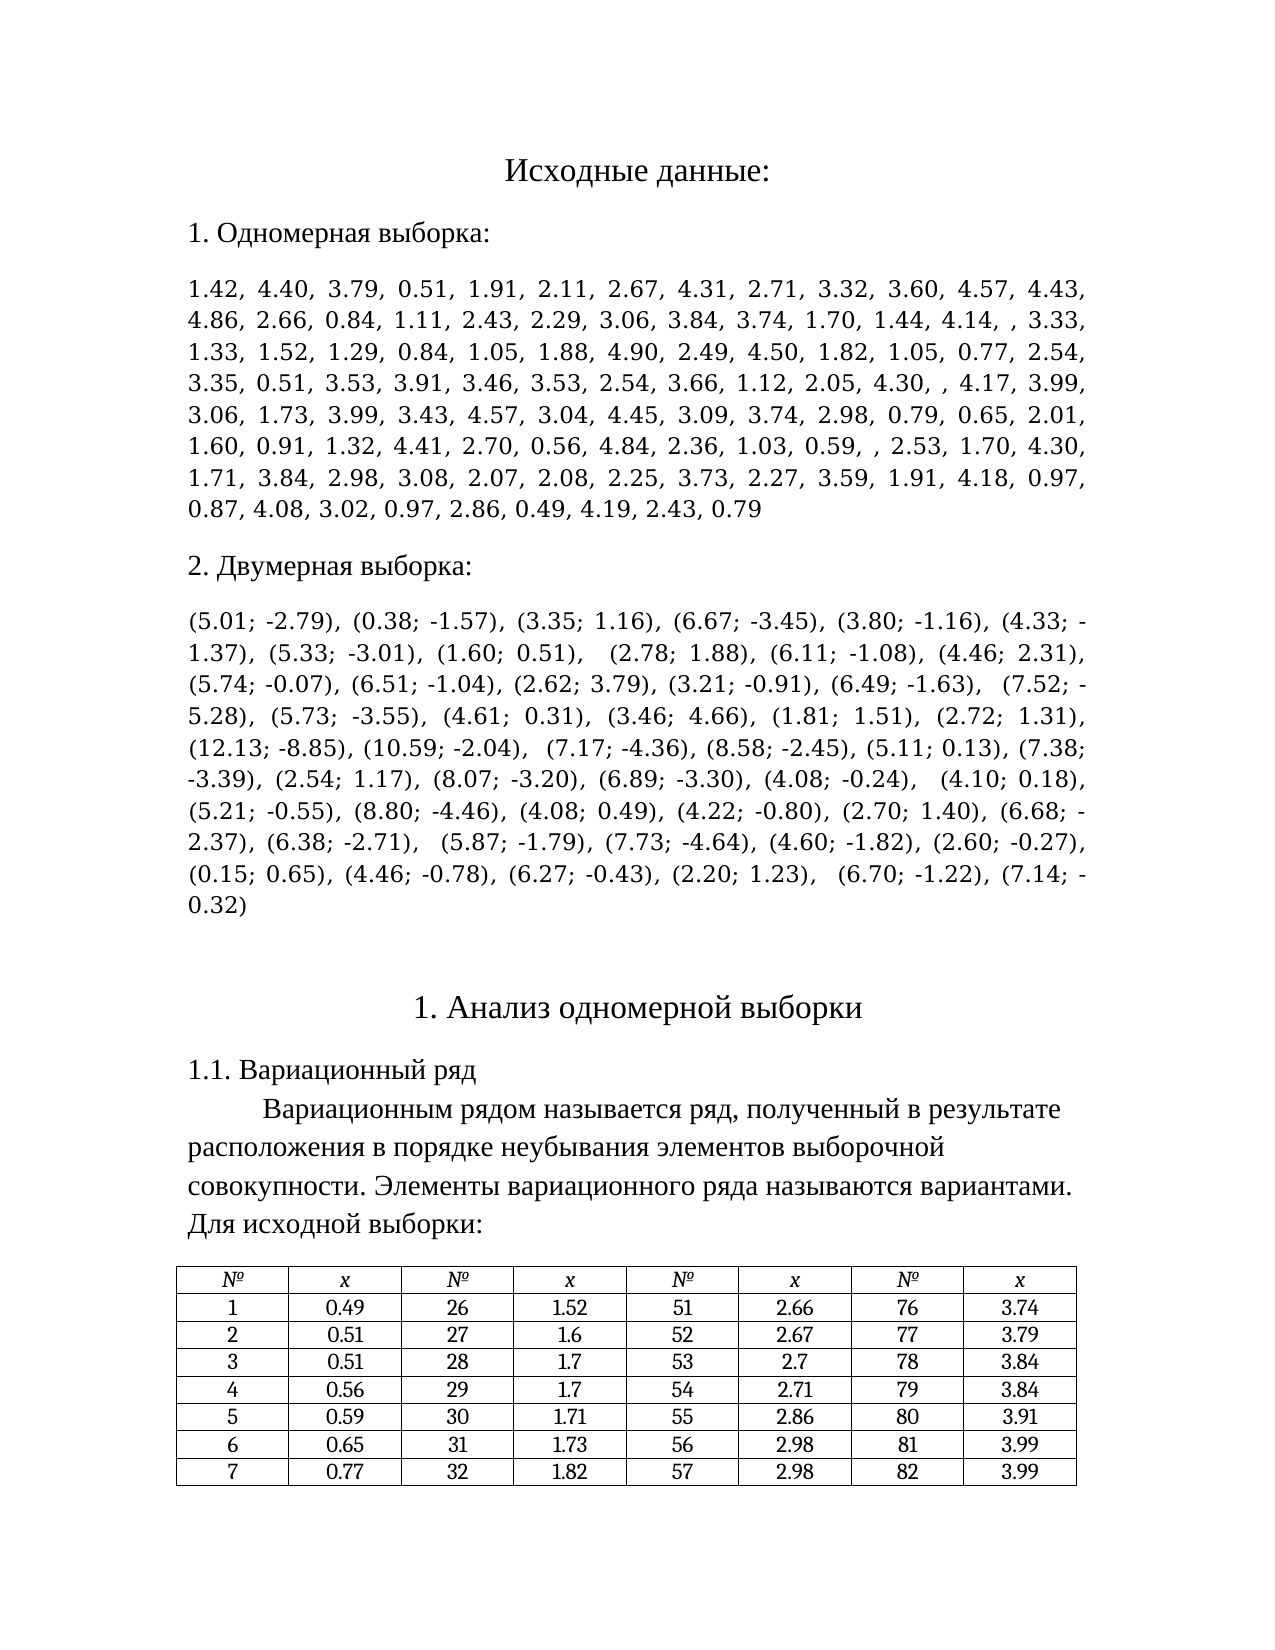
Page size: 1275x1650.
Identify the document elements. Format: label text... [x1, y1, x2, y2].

table_header № [852, 1267, 963, 1293]
table_cell 2.67 [739, 1322, 851, 1348]
table_header № [402, 1267, 513, 1293]
table_cell 77 [852, 1322, 963, 1348]
table_cell 3.91 [964, 1404, 1076, 1430]
table_cell 29 [402, 1377, 513, 1403]
table_cell 0.51 [289, 1349, 401, 1376]
table_cell 28 [402, 1349, 513, 1376]
table_cell 26 [402, 1294, 513, 1321]
table_cell 0.77 [289, 1459, 401, 1485]
table_header № [177, 1267, 288, 1293]
table_cell 32 [402, 1459, 513, 1485]
table_cell 6 [177, 1431, 288, 1458]
table_header x [739, 1267, 851, 1293]
table_header x [514, 1267, 626, 1293]
table_cell 3.74 [964, 1294, 1076, 1321]
table_cell 4 [177, 1377, 288, 1403]
table_cell 2 [177, 1322, 288, 1348]
table_cell 3.79 [964, 1322, 1076, 1348]
text 1. Анализ одномерной выборки [187, 943, 1087, 1026]
table_cell 2.66 [739, 1294, 851, 1321]
table_cell 2.98 [739, 1459, 851, 1485]
table_cell 1.71 [514, 1404, 626, 1430]
table_cell 1 [177, 1294, 288, 1321]
table_cell 31 [402, 1431, 513, 1458]
table_cell 2.86 [739, 1404, 851, 1430]
table_cell 51 [627, 1294, 738, 1321]
table_cell 56 [627, 1431, 738, 1458]
text (5.01; -2.79), (0.38; -1.57), (3.35; 1.16), (6.67; -3.45), (3.80; -1.16), (4.33; -1.37), (5.33; -3.01), (1.60; 0.51), (2.78; 1.88), (6.11; -1.08), (4.46; 2.31), (5.74; -0.07), (6.51; -1.04), (2.62; 3.79), (3.21; -0.91), (6.49; -1.63), (7.52; -5.28), (5.73; -3.55), (4.61; 0.31), (3.46; 4.66), (1.81; 1.51), (2.72; 1.31), (12.13; -8.85), (10.59; -2.04), (7.17; -4.36), (8.58; -2.45), (5.11; 0.13), (7.38; -3.39), (2.54; 1.17), (8.07; -3.20), (6.89; -3.30), (4.08; -0.24), (4.10; 0.18), (5.21; -0.55), (8.80; -4.46), (4.08; 0.49), (4.22; -0.80), (2.70; 1.40), (6.68; -2.37), (6.38; -2.71), (5.87; -1.79), (7.73; -4.64), (4.60; -1.82), (2.60; -0.27), (0.15; 0.65), (4.46; -0.78), (6.27; -0.43), (2.20; 1.23), (6.70; -1.22), (7.14; -0.32) [187, 607, 1087, 918]
table_cell 76 [852, 1294, 963, 1321]
table_cell 5 [177, 1404, 288, 1430]
table_cell 0.49 [289, 1294, 401, 1321]
table_cell 30 [402, 1404, 513, 1430]
table_cell 27 [402, 1322, 513, 1348]
table_header № [627, 1267, 738, 1293]
text 1. Одномерная выборка: [187, 215, 1087, 248]
table_cell 79 [852, 1377, 963, 1403]
table_cell 1.82 [514, 1459, 626, 1485]
table_cell 78 [852, 1349, 963, 1376]
table_cell 3 [177, 1349, 288, 1376]
table_cell 81 [852, 1431, 963, 1458]
table_cell 1.7 [514, 1349, 626, 1376]
table_header x [964, 1267, 1076, 1293]
table_cell 55 [627, 1404, 738, 1430]
table_header x [289, 1267, 401, 1293]
table_cell 2.7 [739, 1349, 851, 1376]
table_cell 0.56 [289, 1377, 401, 1403]
table_cell 3.99 [964, 1459, 1076, 1485]
table_cell 3.84 [964, 1349, 1076, 1376]
table_cell 57 [627, 1459, 738, 1485]
table_cell 82 [852, 1459, 963, 1485]
text Исходные данные: [187, 150, 1087, 188]
table_cell 2.98 [739, 1431, 851, 1458]
table_cell 1.52 [514, 1294, 626, 1321]
table_cell 80 [852, 1404, 963, 1430]
table_cell 53 [627, 1349, 738, 1376]
table_cell 52 [627, 1322, 738, 1348]
table_cell 0.65 [289, 1431, 401, 1458]
text 2. Двумерная выборка: [187, 548, 1087, 581]
table_cell 1.73 [514, 1431, 626, 1458]
table_cell 0.59 [289, 1404, 401, 1430]
table_cell 2.71 [739, 1377, 851, 1403]
table_cell 1.6 [514, 1322, 626, 1348]
text 1.42, 4.40, 3.79, 0.51, 1.91, 2.11, 2.67, 4.31, 2.71, 3.32, 3.60, 4.57, 4.43, 4.86, 2.66, 0.84, 1.11, 2.43, 2.29, 3.06, 3.84, 3.74, 1.70, 1.44, 4.14, , 3.33, 1.33, 1.52, 1.29, 0.84, 1.05, 1.88, 4.90, 2.49, 4.50, 1.82, 1.05, 0.77, 2.54, 3.35, 0.51, 3.53, 3.91, 3.46, 3.53, 2.54, 3.66, 1.12, 2.05, 4.30, , 4.17, 3.99, 3.06, 1.73, 3.99, 3.43, 4.57, 3.04, 4.45, 3.09, 3.74, 2.98, 0.79, 0.65, 2.01, 1.60, 0.91, 1.32, 4.41, 2.70, 0.56, 4.84, 2.36, 1.03, 0.59, , 2.53, 1.70, 4.30, 1.71, 3.84, 2.98, 3.08, 2.07, 2.08, 2.25, 3.73, 2.27, 3.59, 1.91, 4.18, 0.97, 0.87, 4.08, 3.02, 0.97, 2.86, 0.49, 4.19, 2.43, 0.79 [187, 274, 1087, 523]
table_cell 3.99 [964, 1431, 1076, 1458]
table_cell 54 [627, 1377, 738, 1403]
text 1.1. Вариационный ряд Вариационным рядом называется ряд, полученный в результате расположения в порядке неубывания элементов выборочной совокупности. Элементы вариационного ряда называются вариантами. Для исходной выборки: [187, 1052, 1087, 1240]
table_cell 7 [177, 1459, 288, 1485]
table_cell 0.51 [289, 1322, 401, 1348]
table_cell 1.7 [514, 1377, 626, 1403]
table_cell 3.84 [964, 1377, 1076, 1403]
